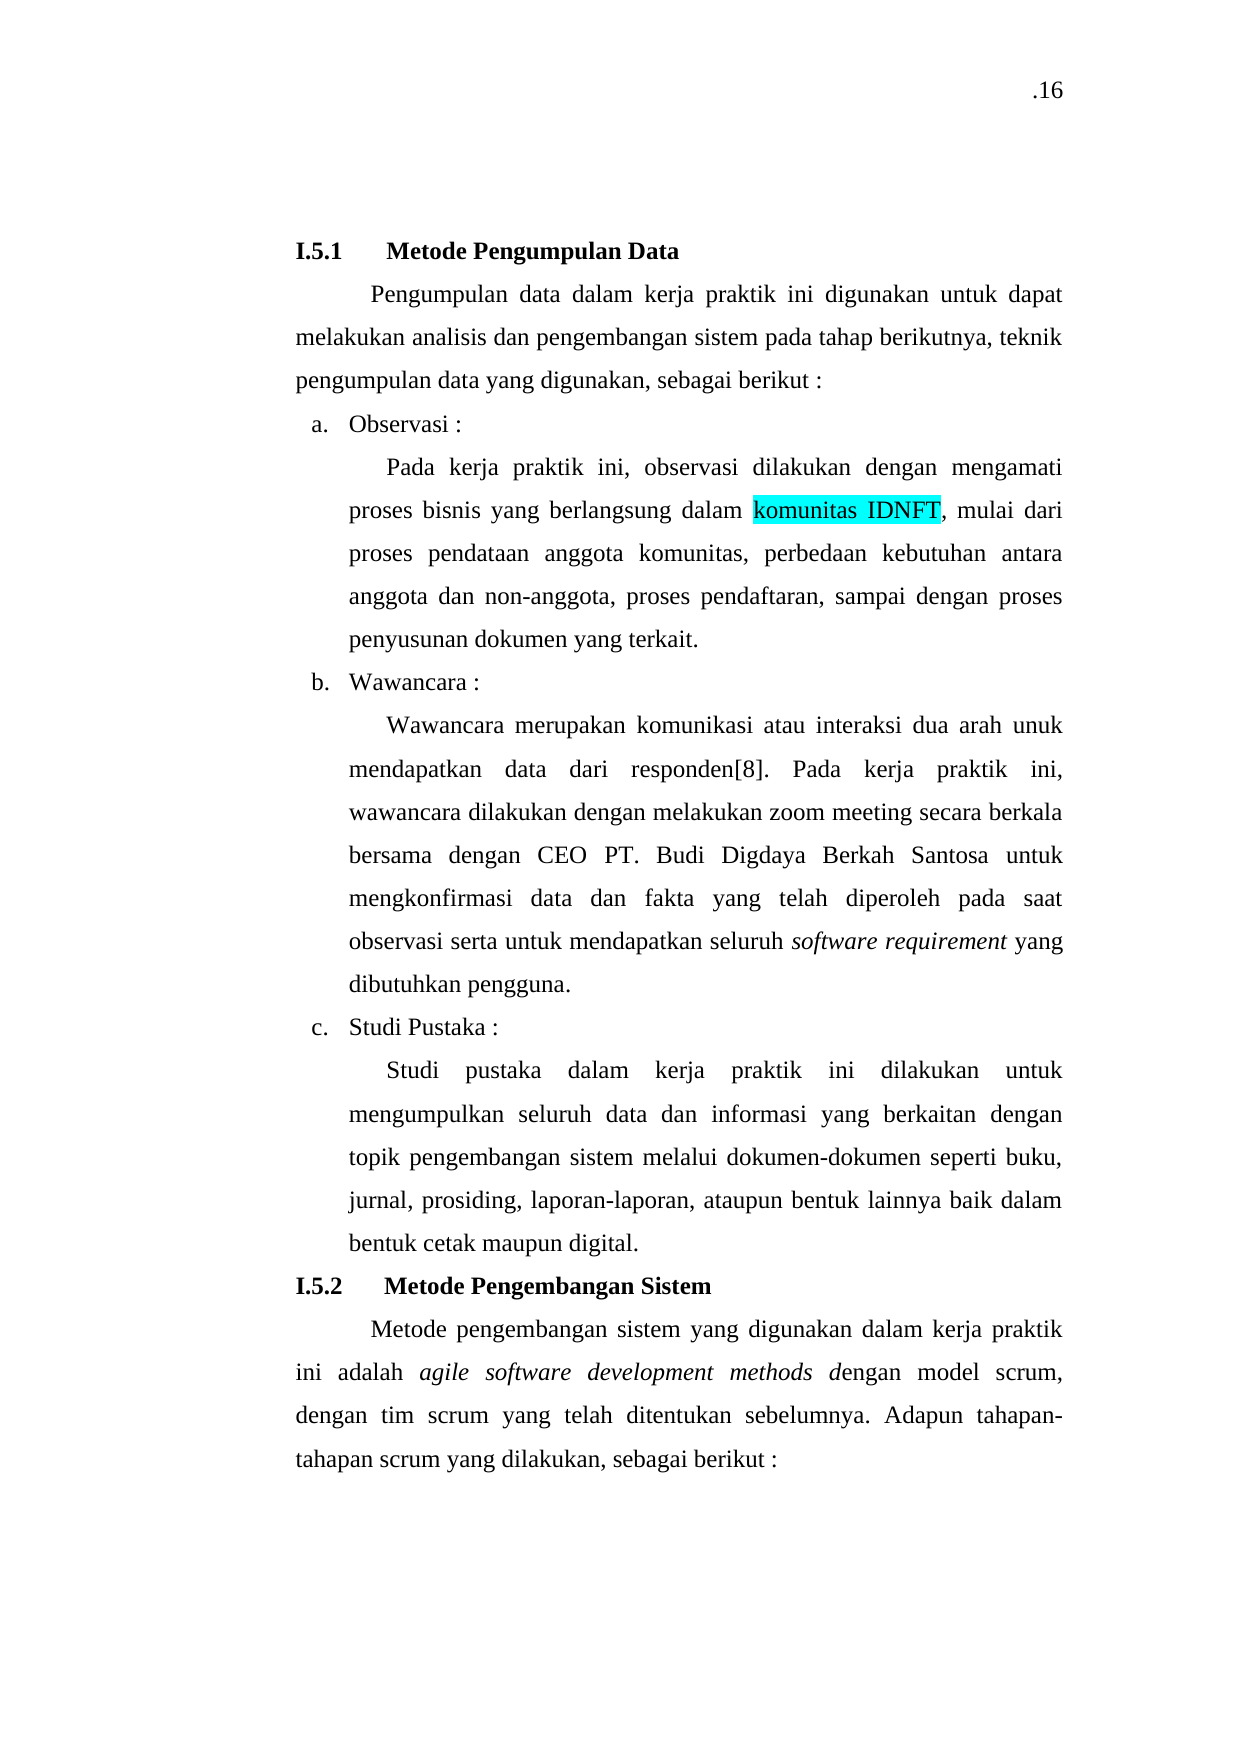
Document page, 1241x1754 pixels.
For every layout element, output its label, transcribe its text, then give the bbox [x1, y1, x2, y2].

text Pengumpulan data dalam kerja praktik ini digunakan untuk dapat melakukan analisis dan pengembangan sistem pada tahap berikutnya, teknik pengumpulan data yang digunakan, sebagai berikut : [295, 279, 1063, 394]
list Wawancara : [311, 667, 1063, 696]
text Studi pustaka dalam kerja praktik ini dilakukan untuk mengumpulkan seluruh data dan informasi yang berkaitan dengan topik pengembangan sistem melalui dokumen-dokumen seperti buku, jurnal, prosiding, laporan-laporan, ataupun bentuk lainnya baik dalam bentuk cetak maupun digital. [349, 1056, 1063, 1257]
text Wawancara merupakan komunikasi atau interaksi dua arah unuk mendapatkan data dari responden[8]. Pada kerja praktik ini, wawancara dilakukan dengan melakukan zoom meeting secara berkala bersama dengan CEO PT. Budi Digdaya Berkah Santosa untuk mengkonfirmasi data dan fakta yang telah diperoleh pada saat observasi serta untuk mendapatkan seluruh software requirement yang dibutuhkan pengguna. [349, 711, 1063, 998]
list Observasi : [311, 409, 1063, 437]
subtitle Metode Pengumpulan Data [295, 236, 1063, 265]
subtitle Metode Pengembangan Sistem [295, 1271, 1063, 1300]
text Pada kerja praktik ini, observasi dilakukan dengan mengamati proses bisnis yang berlangsung dalam komunitas IDNFT, mulai dari proses pendataan anggota komunitas, perbedaan kebutuhan antara anggota dan non-anggota, proses pendaftaran, sampai dengan proses penyusunan dokumen yang terkait. [349, 452, 1063, 653]
text Metode pengembangan sistem yang digunakan dalam kerja praktik ini adalah agile software development methods dengan model scrum, dengan tim scrum yang telah ditentukan sebelumnya. Adapun tahapan-tahapan scrum yang dilakukan, sebagai berikut : [295, 1314, 1063, 1472]
list Studi Pustaka : [311, 1012, 1063, 1041]
